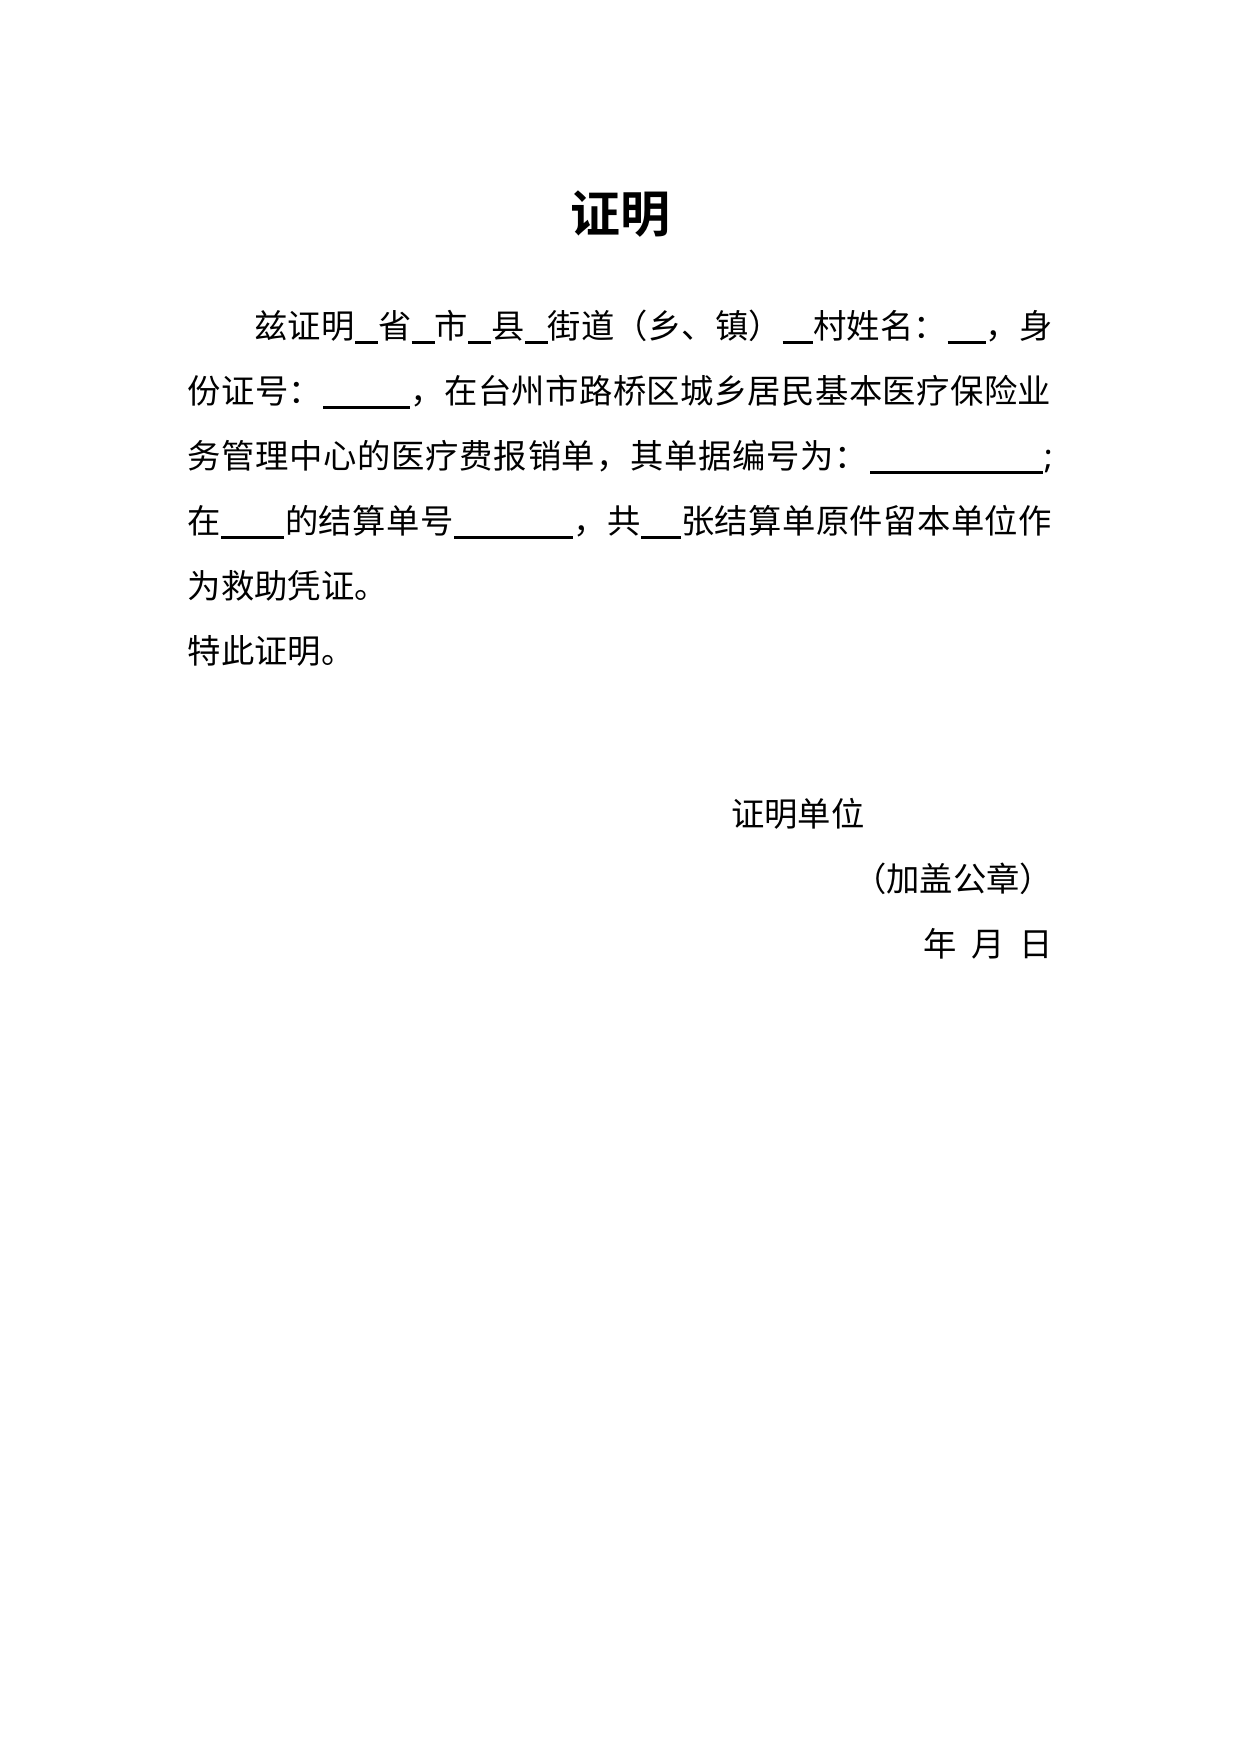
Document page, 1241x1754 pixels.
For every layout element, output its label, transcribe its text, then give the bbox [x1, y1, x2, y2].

text 证明单位 [187, 779, 1053, 844]
text 年 月 日 [187, 909, 1053, 974]
text 兹证明 省 市 县 街道（乡、镇） 村姓名： ，身份证号： ，在台州市路桥区城乡居民基本医疗保险业务管理中心的医疗费报销单，其单据编号为： ;在 的结算单号 ，共 张结算单原件留本单位作为救助凭证。 [187, 292, 1053, 617]
text 特此证明。 [187, 617, 1053, 682]
text 证明 [187, 162, 1053, 259]
text （加盖公章） [187, 844, 1053, 909]
